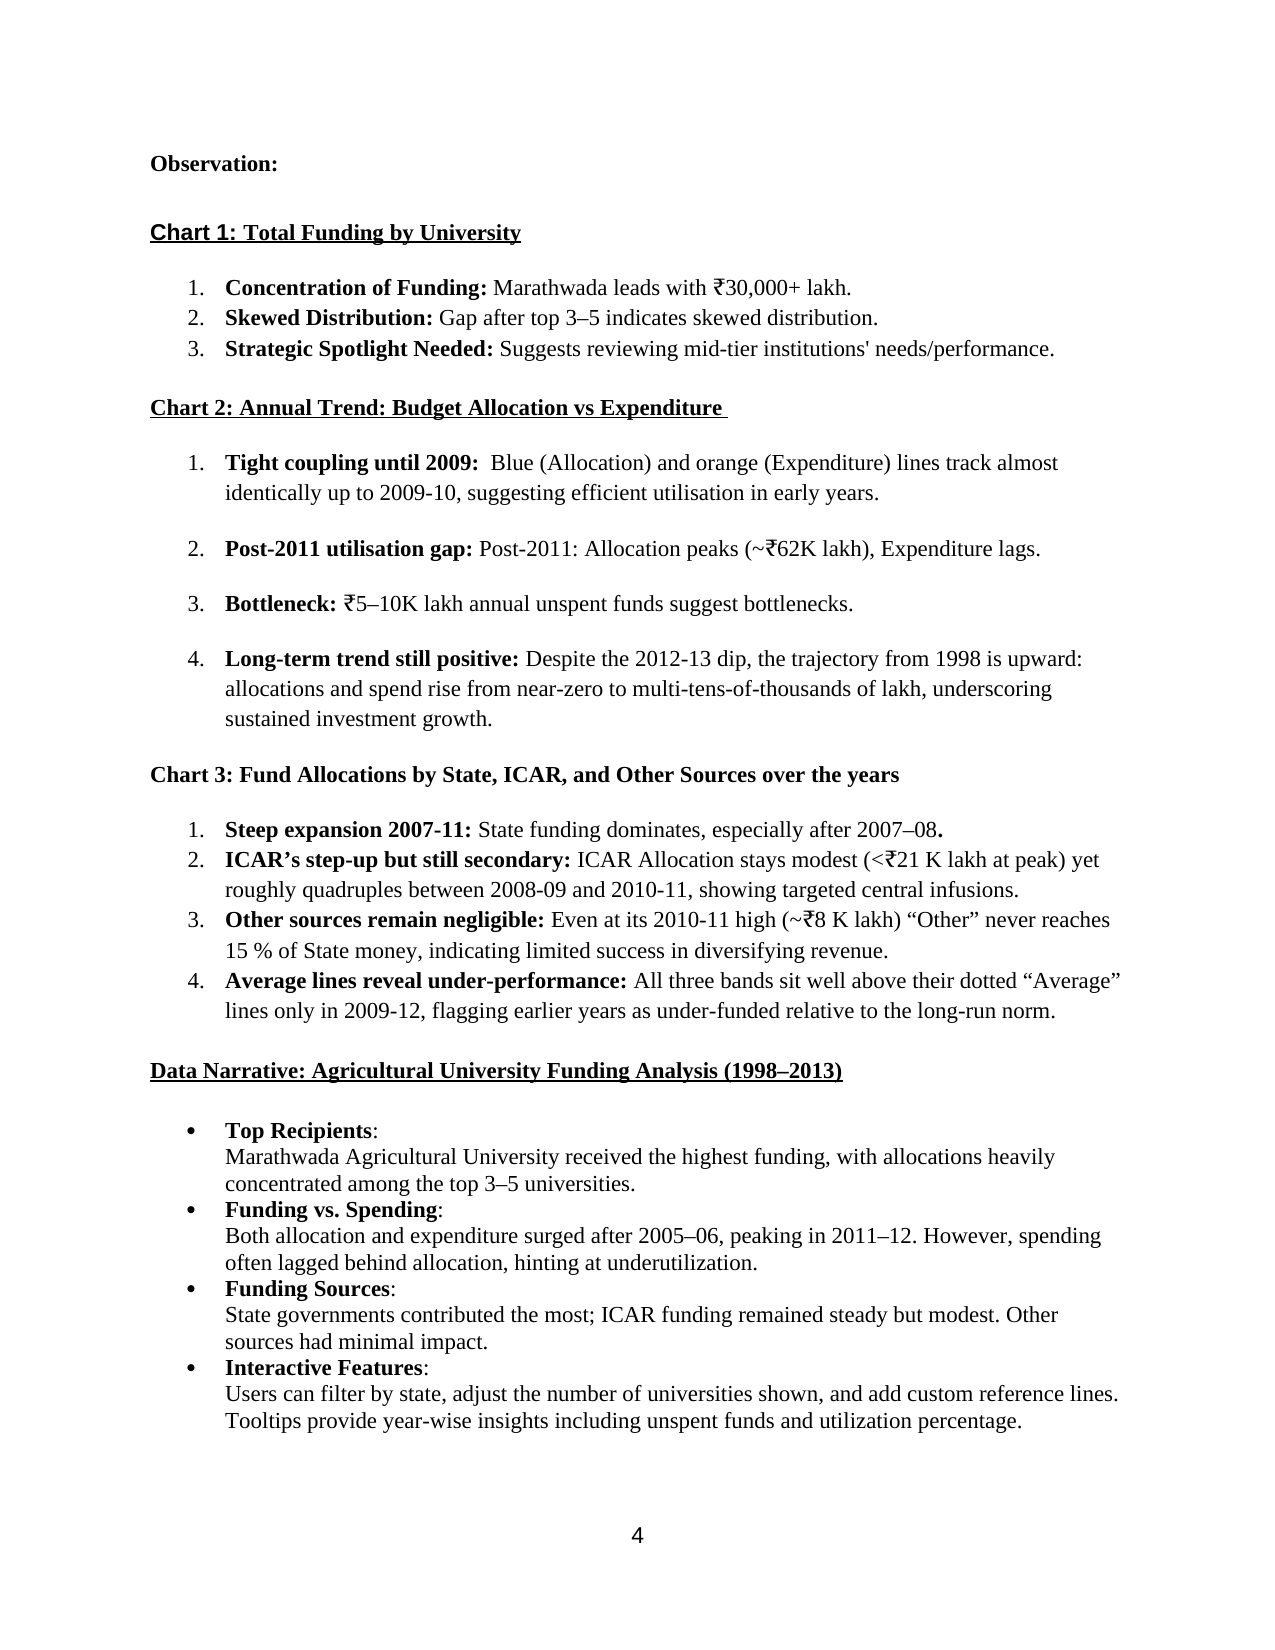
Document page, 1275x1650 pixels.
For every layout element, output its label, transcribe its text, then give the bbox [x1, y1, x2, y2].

list Top Recipients: Marathwada Agricultural University received the highest funding, with allocations heavily concentrated among the top 3–5 universities. [187, 1117, 1125, 1196]
text Chart 3: Fund Allocations by State, ICAR, and Other Sources over the years [150, 761, 1125, 787]
list Skewed Distribution: Gap after top 3–5 indicates skewed distribution. [187, 304, 1125, 331]
list Average lines reveal under-performance: All three bands sit well above their dotted “Average” lines only in 2009-12, flagging earlier years as under-funded relative to the long-run norm. [187, 967, 1125, 1023]
list Long-term trend still positive: Despite the 2012-13 dip, the trajectory from 1998 is upward: allocations and spend rise from near-zero to multi-tens-of-thousands of lakh, underscoring sustained investment growth. [187, 645, 1125, 732]
list Post-2011 utilisation gap: Post-2011: Allocation peaks (~₹62K lakh), Expenditure lags. [187, 534, 1125, 561]
list Tight coupling until 2009: Blue (Allocation) and orange (Expenditure) lines track almost identically up to 2009-10, suggesting efficient utilisation in early years. [187, 449, 1125, 506]
list ICAR’s step-up but still secondary: ICAR Allocation stays modest (<₹21 K lakh at peak) yet roughly quadruples between 2008-09 and 2010-11, showing targeted central infusions. [187, 846, 1125, 903]
list Funding Sources: State governments contributed the most; ICAR funding remained steady but modest. Other sources had minimal impact. [187, 1333, 1125, 1412]
subtitle Observation: [150, 150, 1125, 176]
list Other sources remain negligible: Even at its 2010-11 high (~₹8 K lakh) “Other” never reaches 15 % of State money, indicating limited success in diversifying revenue. [187, 906, 1125, 963]
text Data Narrative: Agricultural University Funding Analysis (1998–2013) [150, 1057, 1125, 1084]
text Chart 1: Total Funding by University [150, 219, 1125, 245]
list Bottleneck: ₹5–10K lakh annual unspent funds suggest bottlenecks. [187, 590, 1125, 616]
list Steep expansion 2007-11: State funding dominates, especially after 2007–08. [187, 816, 1125, 842]
list Funding vs. Spending: Both allocation and expenditure surged after 2005–06, peaking in 2011–12. However, spending often lagged behind allocation, hinting at underutilization. [187, 1225, 1125, 1304]
list Concentration of Funding: Marathwada leads with ₹30,000+ lakh. [187, 274, 1125, 301]
list Strategic Spotlight Needed: Suggests reviewing mid-tier institutions' needs/performance. [187, 334, 1125, 361]
subtitle Chart 2: Annual Trend: Budget Allocation vs Expenditure [150, 394, 1125, 420]
